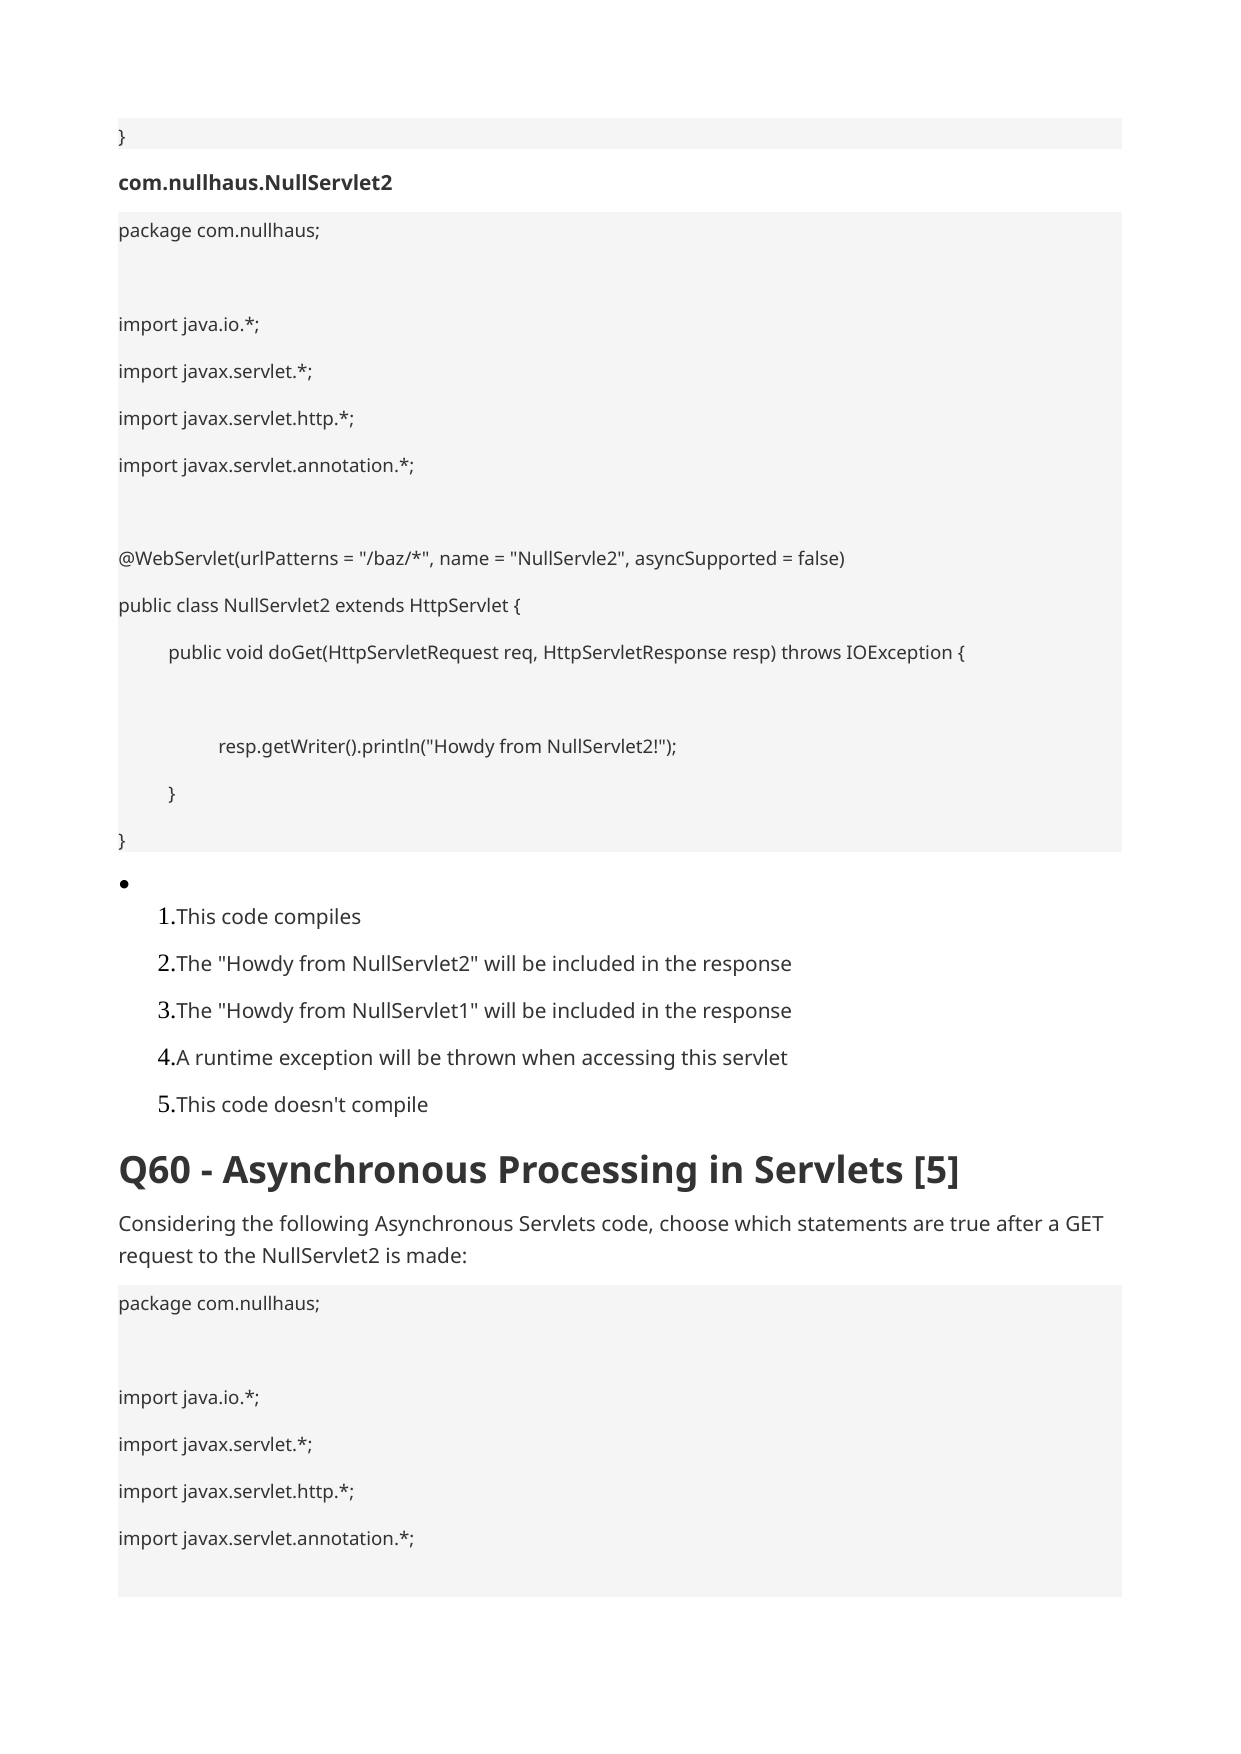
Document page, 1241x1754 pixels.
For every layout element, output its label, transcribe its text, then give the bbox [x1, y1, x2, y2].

text @WebServlet(urlPatterns = "/baz/*", name = "NullServle2", asyncSupported = false) [118, 540, 1122, 571]
text package com.nullhaus; [118, 212, 1122, 243]
list This code compiles [157, 899, 1122, 931]
text Q60 - Asynchronous Processing in Servlets [5] [118, 1143, 1122, 1194]
text import javax.servlet.annotation.*; [118, 446, 1122, 477]
text resp.getWriter().println("Howdy from NullServlet2!"); [118, 727, 1122, 759]
list The "Howdy from NullServlet1" will be included in the response [157, 993, 1122, 1024]
text } [118, 118, 1122, 149]
list The "Howdy from NullServlet2" will be included in the response [157, 946, 1122, 977]
text import javax.servlet.annotation.*; [118, 1519, 1122, 1550]
text import java.io.*; [118, 306, 1122, 337]
text Considering the following Asynchronous Servlets code, choose which statements are true after a GET request to the NullServlet2 is made: [118, 1207, 1122, 1269]
text import javax.servlet.*; [118, 352, 1122, 384]
text import javax.servlet.*; [118, 1425, 1122, 1457]
text } [118, 774, 1122, 806]
list This code doesn't compile [157, 1087, 1122, 1118]
list A runtime exception will be thrown when accessing this servlet [157, 1040, 1122, 1071]
text public class NullServlet2 extends HttpServlet { [118, 587, 1122, 618]
text import javax.servlet.http.*; [118, 399, 1122, 431]
text com.nullhaus.NullServlet2 [118, 165, 1122, 196]
text import javax.servlet.http.*; [118, 1472, 1122, 1503]
text package com.nullhaus; [118, 1285, 1122, 1316]
text public void doGet(HttpServletRequest req, HttpServletResponse resp) throws IOException { [118, 634, 1122, 665]
text } [118, 821, 1122, 852]
text import java.io.*; [118, 1378, 1122, 1410]
